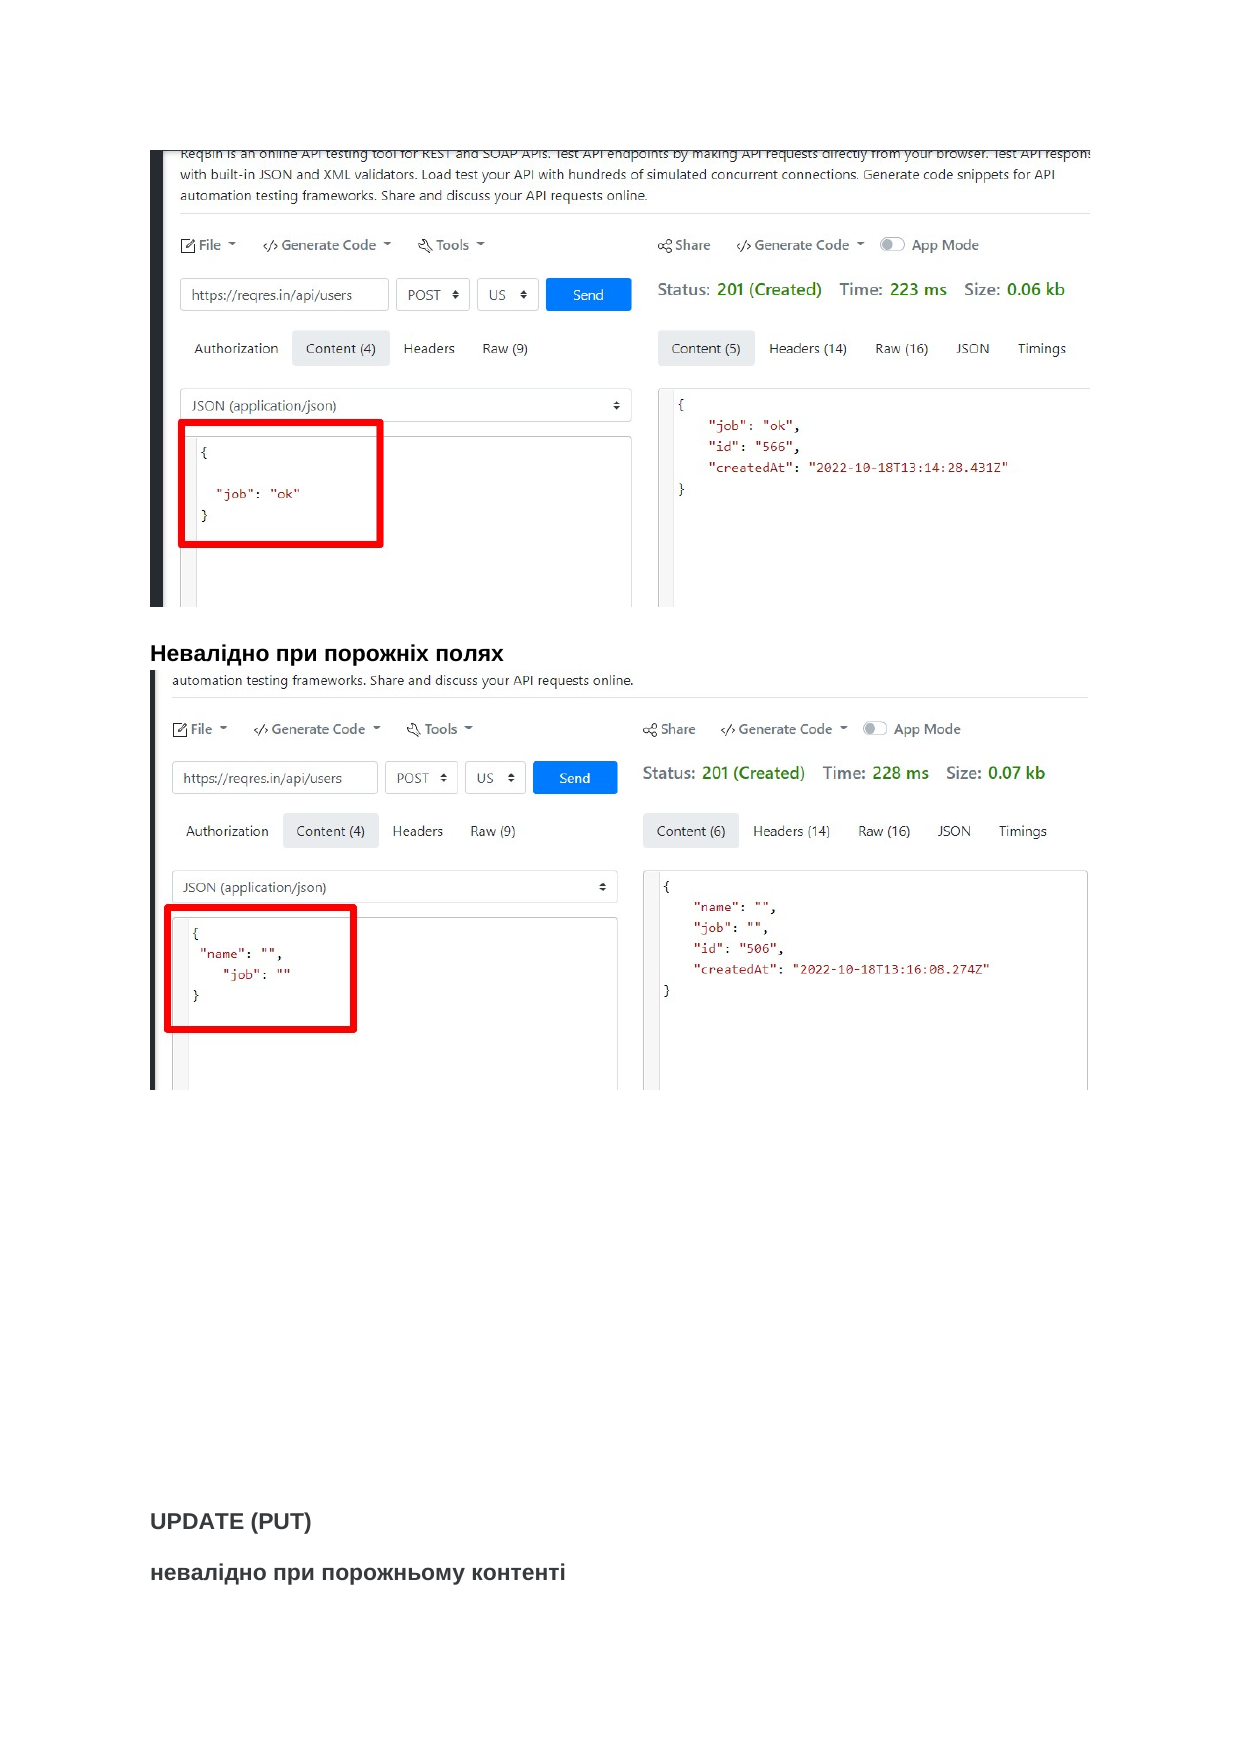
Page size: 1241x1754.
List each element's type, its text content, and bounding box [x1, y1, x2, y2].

picture [150, 670, 1091, 1090]
text невалідно при порожньому контенті [150, 1559, 1090, 1586]
text Невалідно при порожніх полях [150, 640, 1090, 667]
text UPDATE (PUT) [150, 1508, 1090, 1534]
picture [150, 150, 1091, 607]
